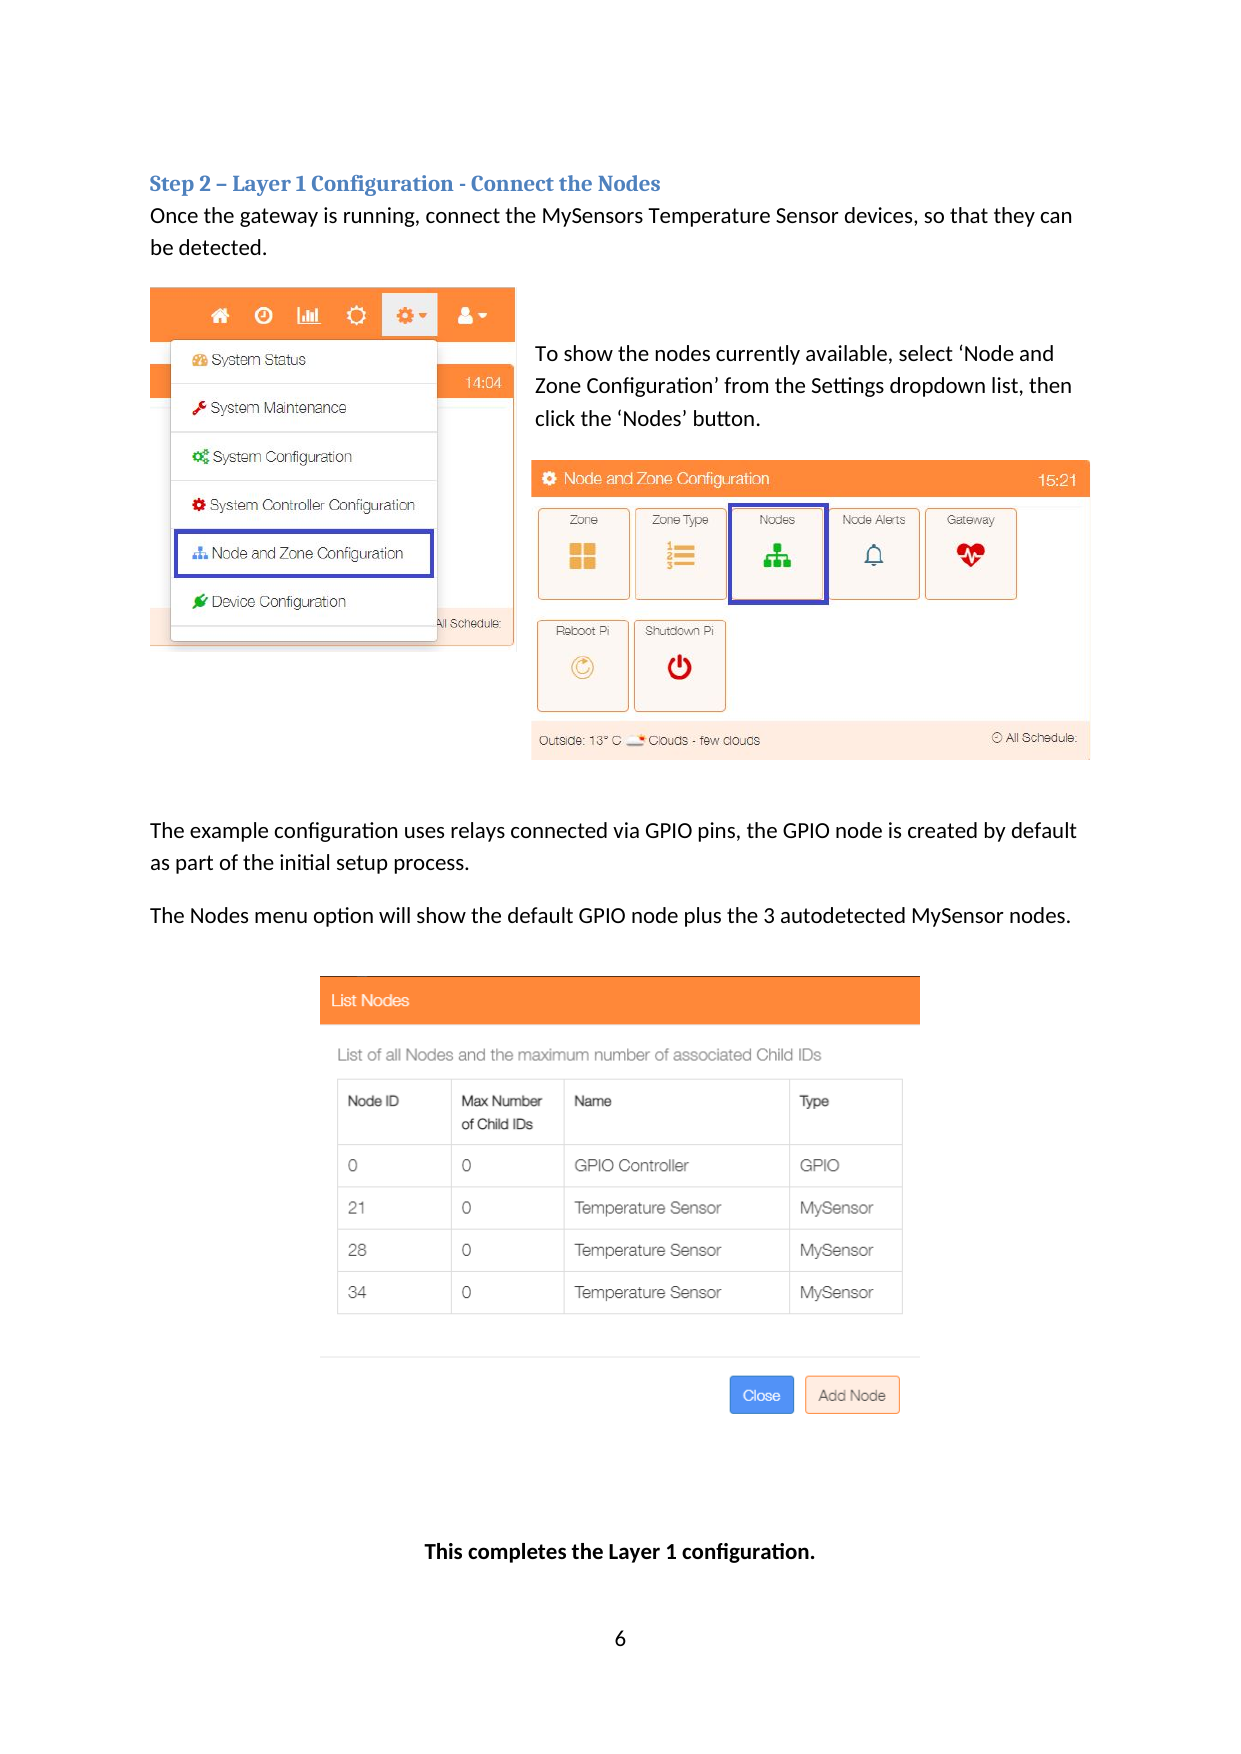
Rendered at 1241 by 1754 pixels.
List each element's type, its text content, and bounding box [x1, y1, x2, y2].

text The Nodes menu option will show the default GPIO node plus the 3 autodetected MySensor nodes. [150, 901, 1090, 929]
text Once the gateway is running, connect the MySensors Temperature Sensor devices, so that they can be detected. [150, 201, 1090, 261]
text To show the nodes currently available, select ‘Node and Zone Configuration’ from the Settings dropdown list, then click the ‘Nodes’ button. [517, 339, 1090, 432]
picture [320, 976, 920, 1428]
picture [150, 287, 517, 652]
text The example configuration uses relays connected via GPIO pins, the GPIO node is created by default as part of the initial setup process. [150, 816, 1090, 876]
picture [531, 460, 1091, 760]
text This completes the Layer 1 configuration. [150, 1537, 1090, 1566]
subtitle Step 2 – Layer 1 Configuration - Connect the Nodes [150, 171, 1090, 197]
